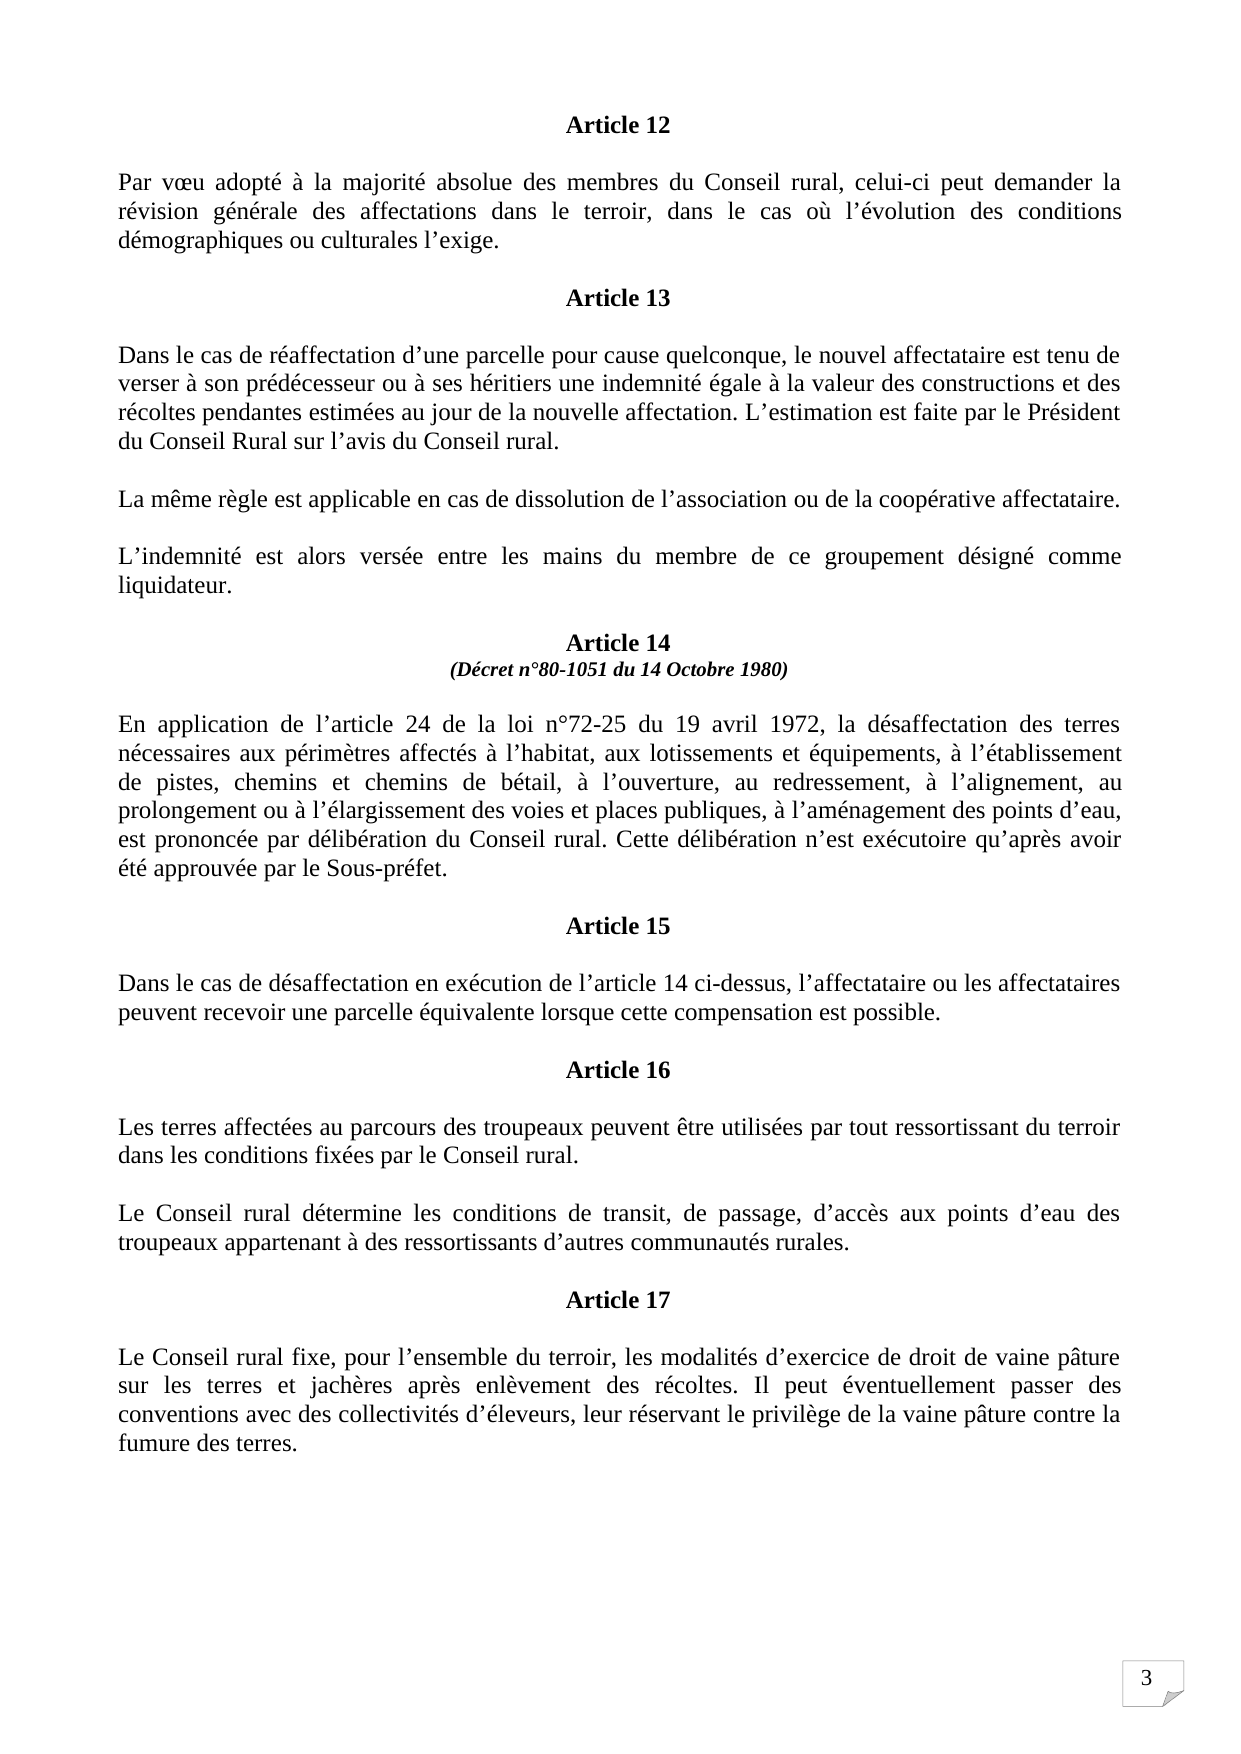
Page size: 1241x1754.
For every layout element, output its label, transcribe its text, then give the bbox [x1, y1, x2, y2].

text Article 14 [87, 628, 1148, 657]
picture [1162, 1690, 1181, 1704]
text Le Conseil rural fixe, pour l’ensemble du terroir, les modalités d’exercice de droit de vaine pâture sur les terres et jachères après enlèvement des récoltes. Il peut éventuellement passer des conventions avec des collectivités d’éleveurs, leur réservant le privilège de la vaine pâture contre la fumure des terres. [118, 1342, 1122, 1457]
picture [1165, 1693, 1178, 1703]
text La même règle est applicable en cas de dissolution de l’association ou de la coopérative affectataire. [118, 484, 1148, 512]
text Article 16 [87, 1055, 1148, 1083]
text Article 15 [87, 911, 1148, 939]
text (Décret n°80-1051 du 14 Octobre 1980) [117, 657, 1123, 681]
text Par vœu adopté à la majorité absolue des membres du Conseil rural, celui-ci peut demander la révision générale des affectations dans le terroir, dans le cas où l’évolution des conditions démographiques ou culturales l’exige. [118, 167, 1122, 254]
text Dans le cas de désaffectation en exécution de l’article 14 ci-dessus, l’affectataire ou les affectataires peuvent recevoir une parcelle équivalente lorsque cette compensation est possible. [118, 968, 1122, 1025]
text En application de l’article 24 de la loi n°72-25 du 19 avril 1972, la désaffectation des terres nécessaires aux périmètres affectés à l’habitat, aux lotissements et équipements, à l’établissement de pistes, chemins et chemins de bétail, à l’ouverture, au redressement, à l’alignement, au prolongement ou à l’élargissement des voies et places publiques, à l’aménagement des points d’eau, est prononcée par délibération du Conseil rural. Cette délibération n’est exécutoire qu’après avoir été approuvée par le Sous-préfet. [118, 709, 1122, 882]
text L’indemnité est alors versée entre les mains du membre de ce groupement désigné comme liquidateur. [118, 541, 1122, 599]
text Dans le cas de réaffectation d’une parcelle pour cause quelconque, le nouvel affectataire est tenu de verser à son prédécesseur ou à ses héritiers une indemnité égale à la valeur des constructions et des récoltes pendantes estimées au jour de la nouvelle affectation. L’estimation est faite par le Président du Conseil Rural sur l’avis du Conseil rural. [118, 340, 1122, 455]
text Les terres affectées au parcours des troupeaux peuvent être utilisées par tout ressortissant du terroir dans les conditions fixées par le Conseil rural. [118, 1112, 1122, 1169]
picture [1164, 1692, 1184, 1707]
text Article 12 [87, 110, 1148, 139]
text Article 17 [87, 1285, 1148, 1313]
text Article 13 [87, 283, 1148, 312]
text Le Conseil rural détermine les conditions de transit, de passage, d’accès aux points d’eau des troupeaux appartenant à des ressortissants d’autres communautés rurales. [118, 1198, 1122, 1256]
